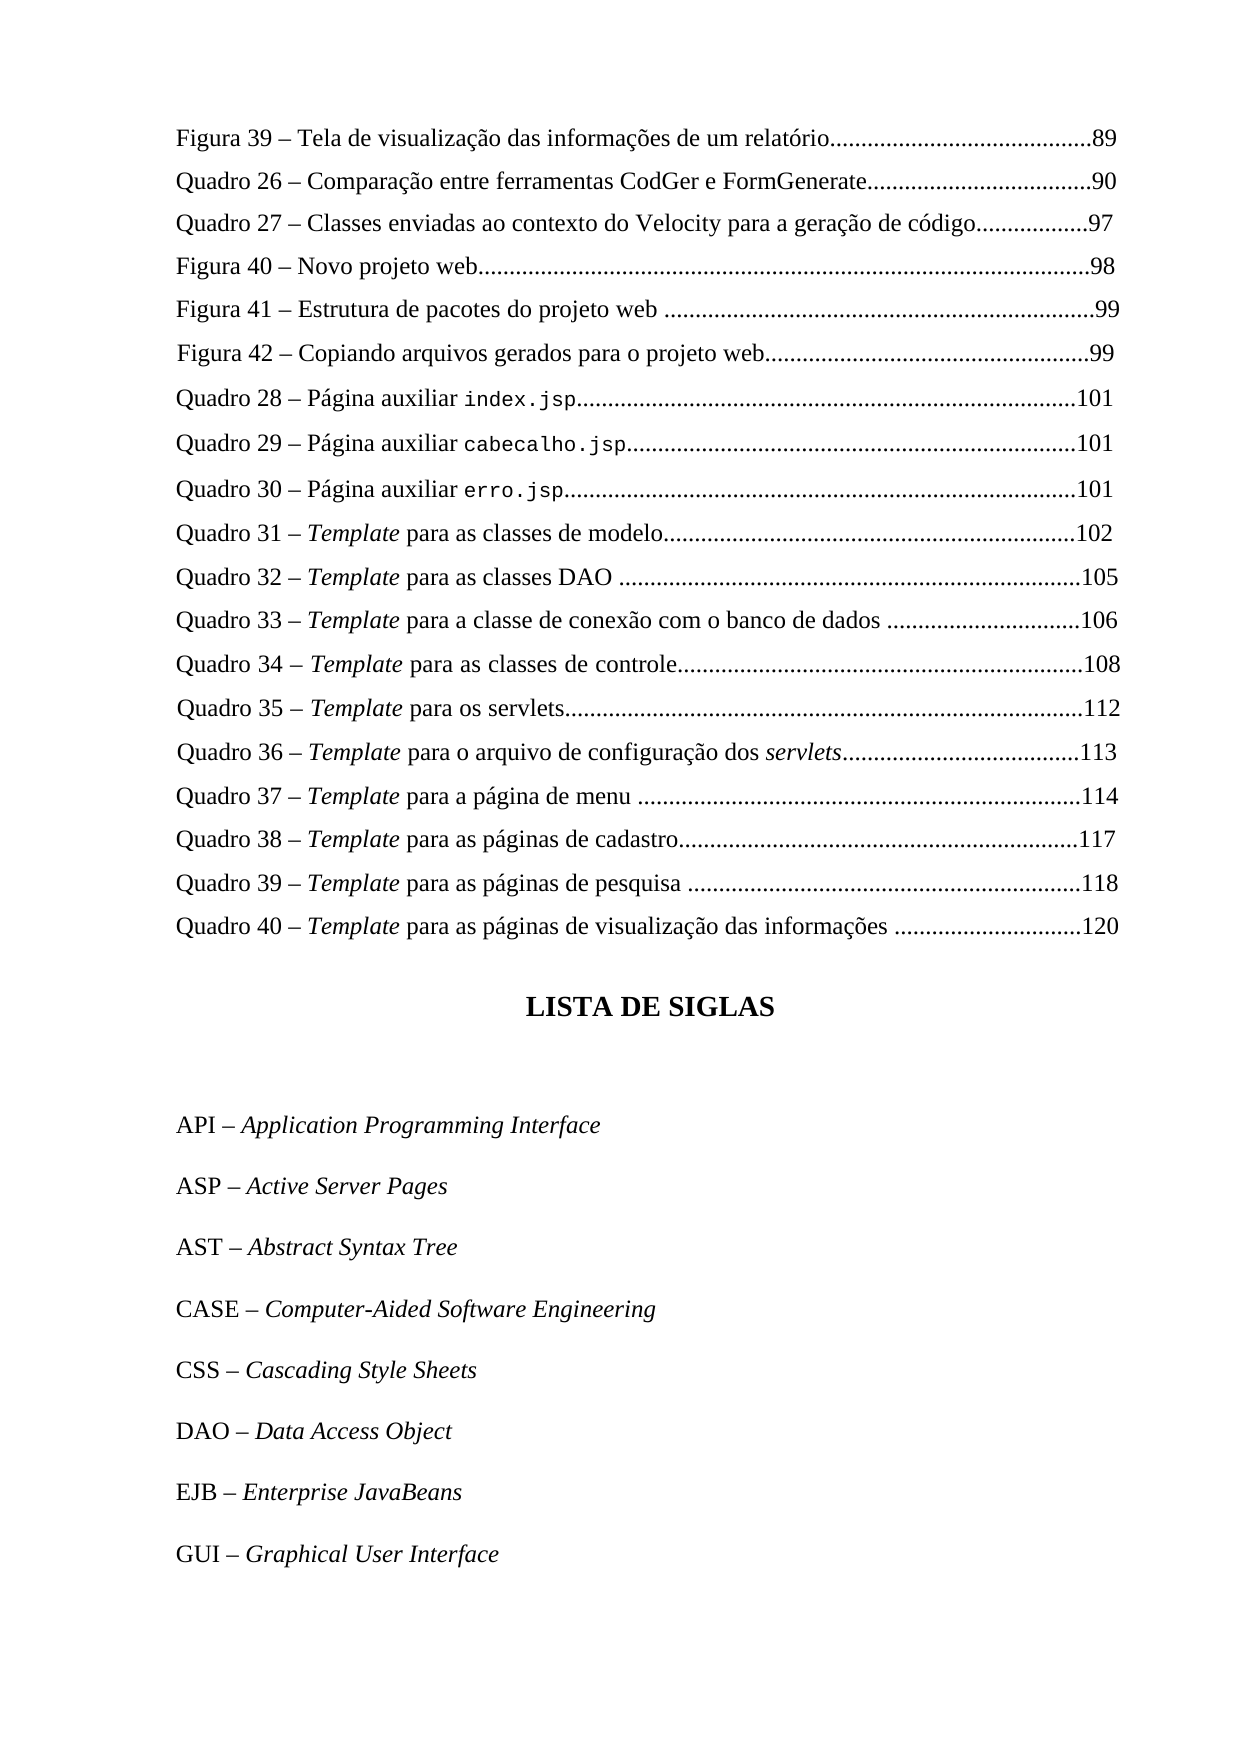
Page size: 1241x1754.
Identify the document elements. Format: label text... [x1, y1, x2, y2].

text ASP – Active Server Pages [176, 1171, 1123, 1200]
text Quadro 32 – Template para as classes DAO ..........................................................................105 [176, 562, 1121, 591]
text API – Application Programming Interface [176, 1110, 1123, 1139]
text Quadro 26 – Comparação entre ferramentas CodGer e FormGenerate....................................90 [176, 166, 1121, 194]
text Quadro 40 – Template para as páginas de visualização das informações ..............................120 [176, 911, 1121, 940]
text CASE – Computer-Aided Software Engineering [176, 1294, 1123, 1322]
text Quadro 29 – Página auxiliar cabecalho.jsp........................................................................101 [176, 428, 1121, 458]
text CSS – Cascading Style Sheets [176, 1355, 1123, 1384]
text Quadro 28 – Página auxiliar index.jsp................................................................................101 [176, 383, 1121, 412]
text EJB – Enterprise JavaBeans [176, 1477, 1123, 1506]
text Quadro 37 – Template para a página de menu .......................................................................114 [176, 781, 1121, 810]
text Quadro 38 – Template para as páginas de cadastro................................................................117 [176, 824, 1121, 853]
text Quadro 39 – Template para as páginas de pesquisa ...............................................................118 [176, 868, 1121, 897]
text Figura 40 – Novo projeto web..................................................................................................98 [176, 251, 1121, 280]
text GUI – Graphical User Interface [176, 1539, 1123, 1567]
text Quadro 30 – Página auxiliar erro.jsp..................................................................................101 [176, 474, 1121, 503]
text Figura 41 – Estrutura de pacotes do projeto web .....................................................................99 Figura 42 – Copiando arquivos gerados para o projeto web....................................................99 [176, 294, 1121, 367]
text AST – Abstract Syntax Tree [176, 1232, 1123, 1261]
text Quadro 31 – Template para as classes de modelo..................................................................102 [176, 518, 1121, 547]
text Figura 39 – Tela de visualização das informações de um relatório..........................................89 [176, 123, 1121, 151]
text DAO – Data Access Object [176, 1416, 1123, 1445]
text Quadro 33 – Template para a classe de conexão com o banco de dados ...............................106 [176, 605, 1121, 634]
text Quadro 34 – Template para as classes de controle.................................................................108 Quadro 35 – Template para os servlets...................................................................................112 Quadro 36 – Template para o arquivo de configuração dos servlets......................................113 [176, 649, 1121, 765]
text Quadro 27 – Classes enviadas ao contexto do Velocity para a geração de código..................97 [176, 208, 1121, 237]
subtitle LISTA DE SIGLAS [177, 989, 775, 1023]
